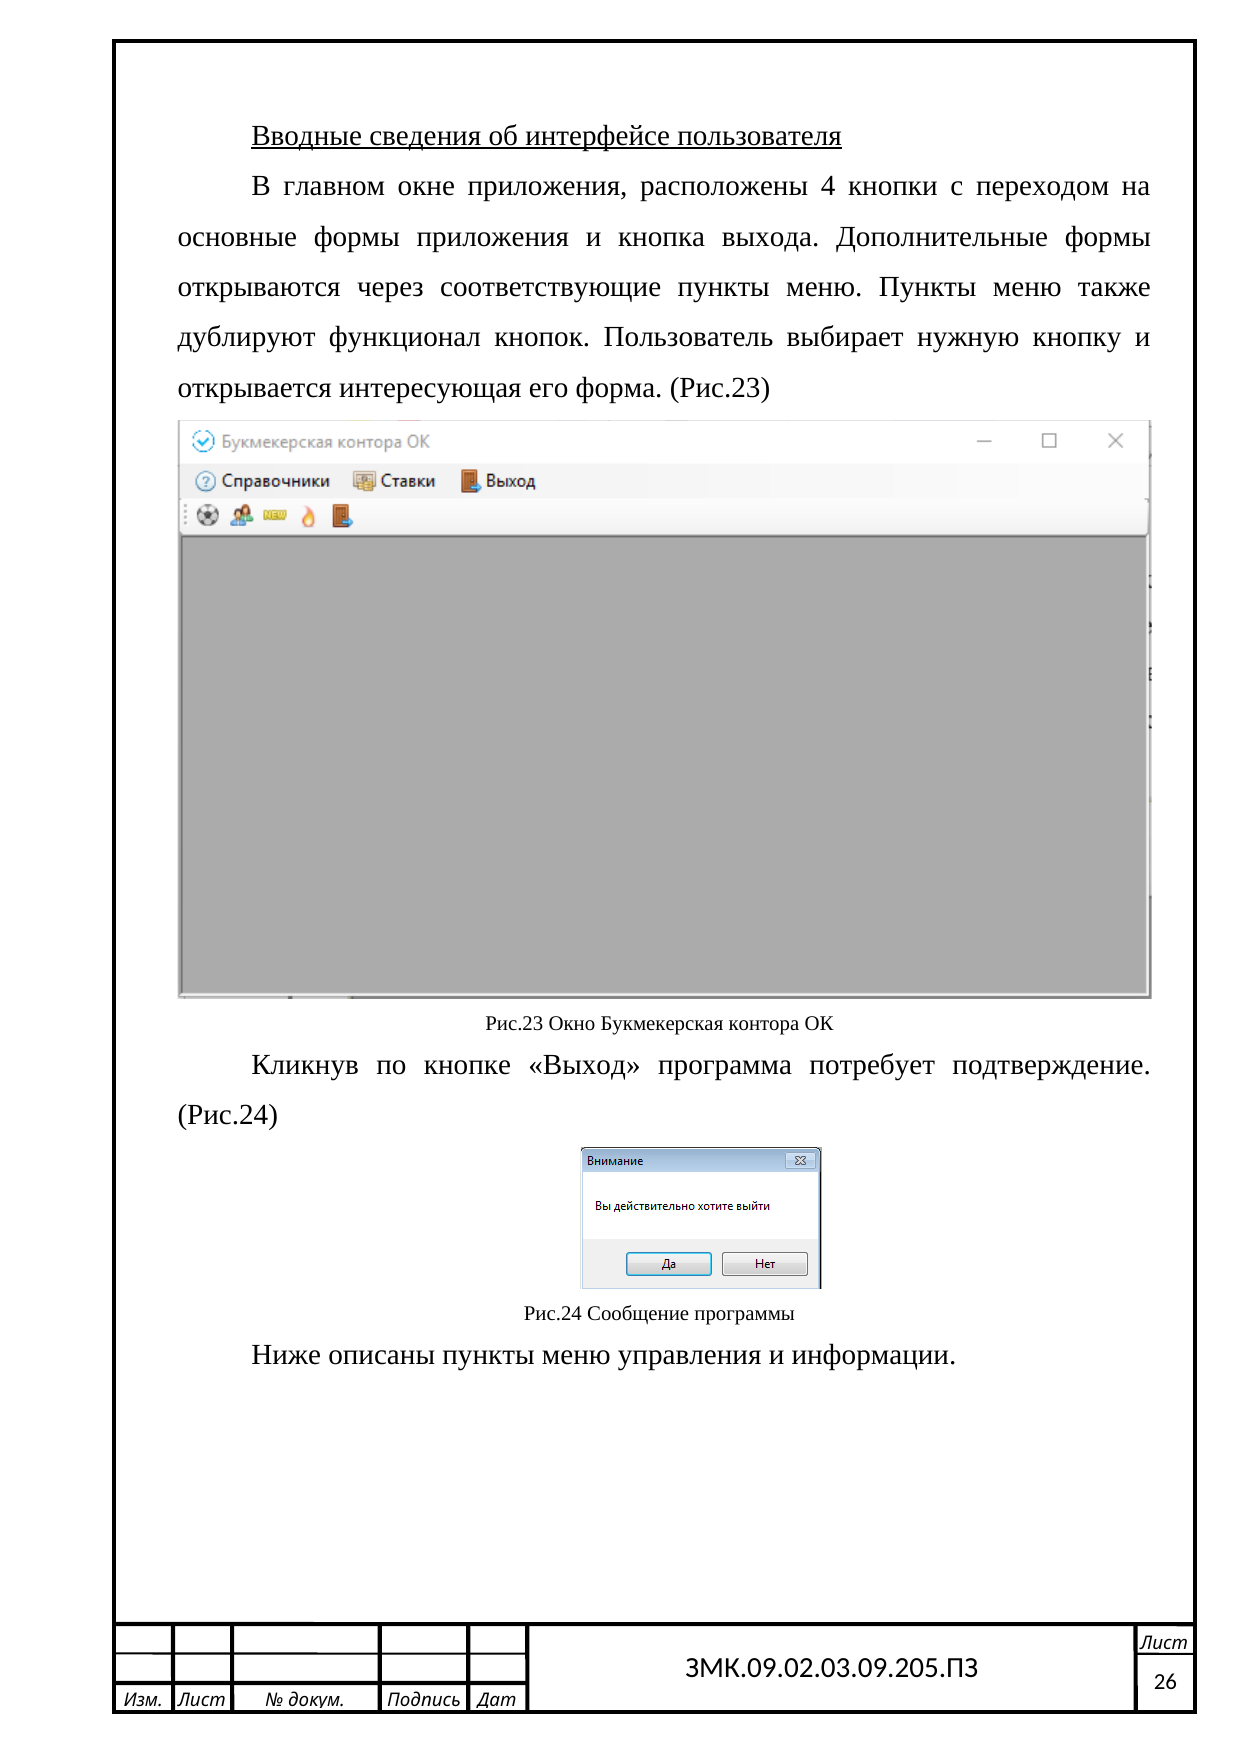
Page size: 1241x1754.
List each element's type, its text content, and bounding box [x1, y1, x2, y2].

text В главном окне приложения, расположены 4 кнопки с переходом на основные формы приложения и кнопка выхода. Дополнительные формы открываются через соответствующие пункты меню. Пункты меню также дублируют функционал кнопок. Пользователь выбирает нужную кнопку и открывается интересующая его форма. (Рис.23) [177, 168, 1152, 403]
text Рис.24 Сообщение программы [177, 1301, 1141, 1325]
text Ниже описаны пункты меню управления и информации. [177, 1337, 1152, 1370]
text Вводные сведения об интерфейсе пользователя [177, 118, 1152, 152]
picture [580, 1147, 822, 1289]
text Кликнув по кнопке «Выход» программа потребует подтверждение. (Рис.24) [177, 1047, 1152, 1131]
text Рис.23 Окно Букмекерская контора ОК [177, 1011, 1141, 1035]
picture [177, 420, 1152, 999]
